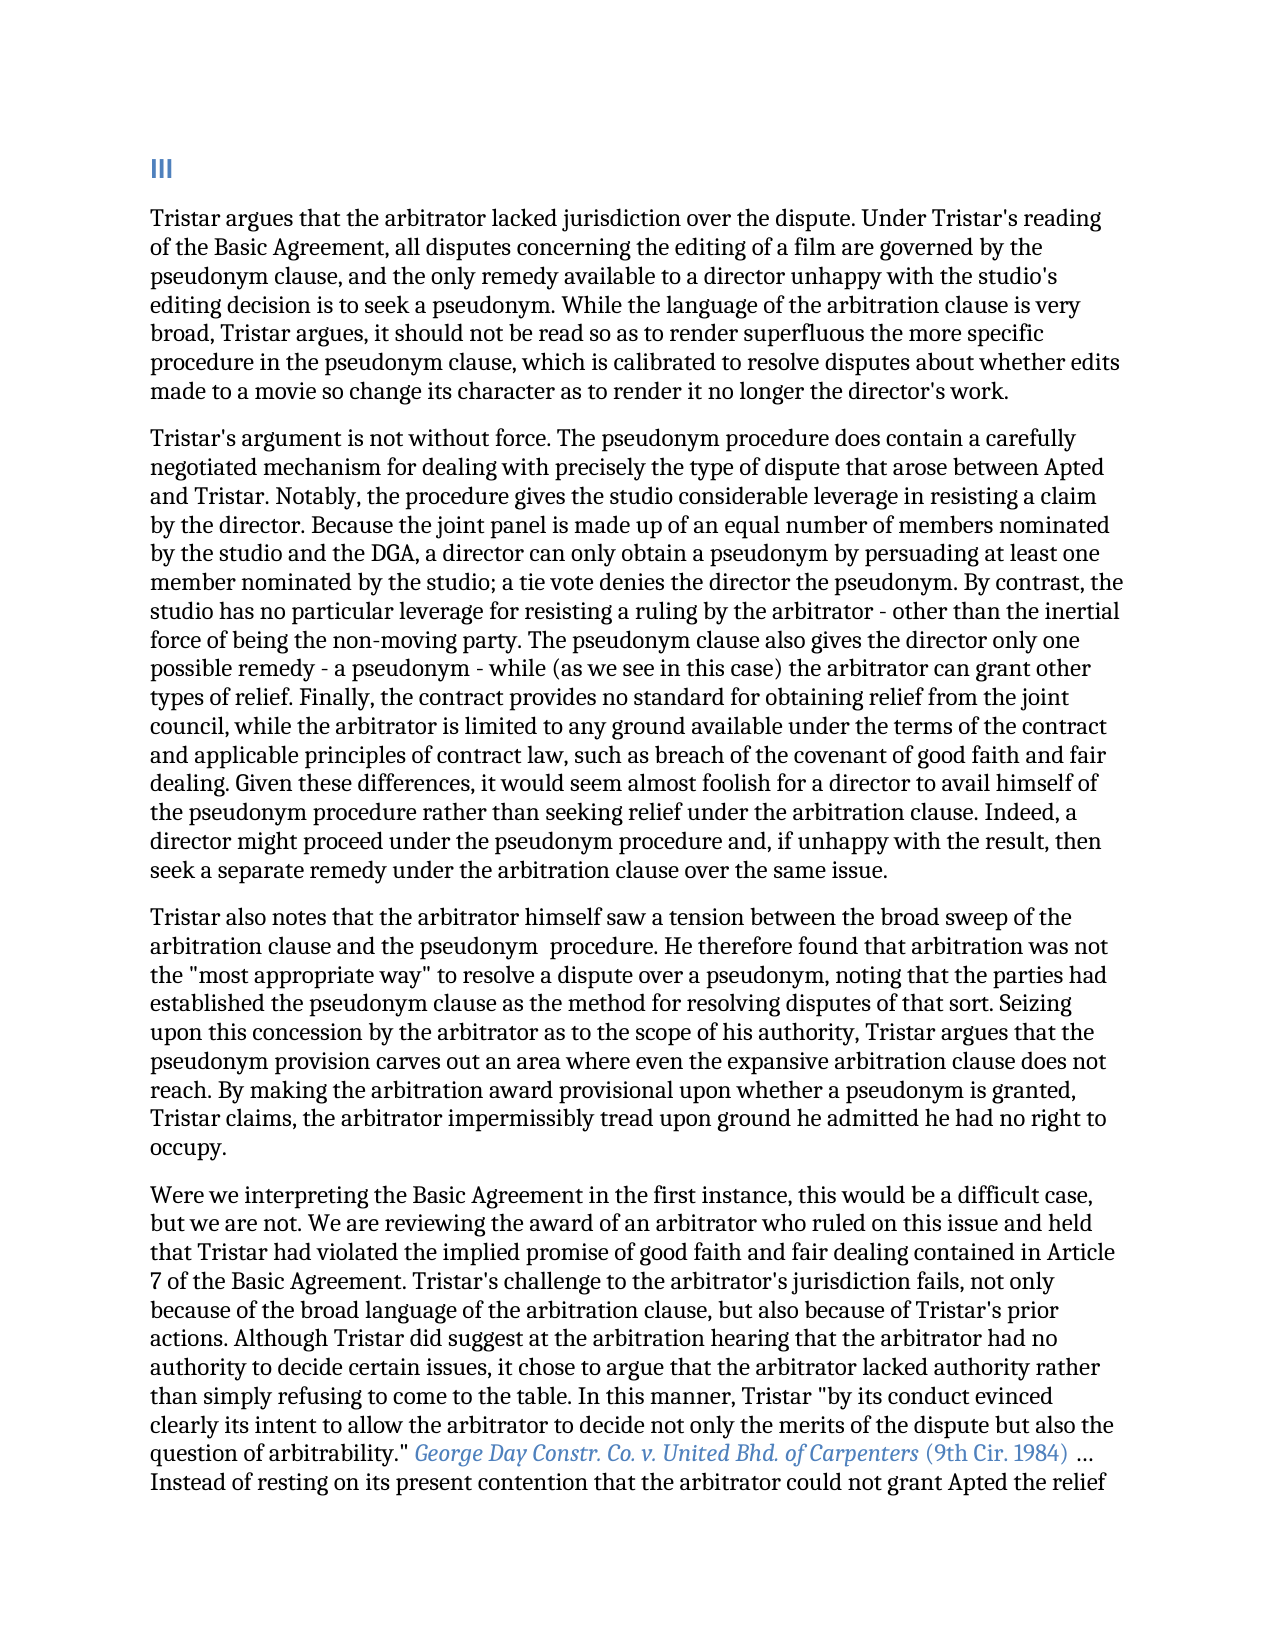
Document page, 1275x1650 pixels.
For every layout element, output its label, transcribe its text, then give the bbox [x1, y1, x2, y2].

text Tristar argues that the arbitrator lacked jurisdiction over the dispute. Under Tristar's reading of the Basic Agreement, all disputes concerning the editing of a film are governed by the pseudonym clause, and the only remedy available to a director unhappy with the studio's editing decision is to seek a pseudonym. While the language of the arbitration clause is very broad, Tristar argues, it should not be read so as to render superfluous the more specific procedure in the pseudonym clause, which is calibrated to resolve disputes about whether edits made to a movie so change its character as to render it no longer the director's work. [150, 204, 1125, 406]
text Tristar also notes that the arbitrator himself saw a tension between the broad sweep of the arbitration clause and the pseudonym procedure. He therefore found that arbitration was not the "most appropriate way" to resolve a dispute over a pseudonym, noting that the parties had established the pseudonym clause as the method for resolving disputes of that sort. Seizing upon this concession by the arbitrator as to the scope of his authority, Tristar argues that the pseudonym provision carves out an area where even the expansive arbitration clause does not reach. By making the arbitration award provisional upon whether a pseudonym is granted, Tristar claims, the arbitrator impermissibly tread upon ground he admitted he had no right to occupy. [150, 903, 1125, 1162]
text Tristar's argument is not without force. The pseudonym procedure does contain a carefully negotiated mechanism for dealing with precisely the type of dispute that arose between Apted and Tristar. Notably, the procedure gives the studio considerable leverage in resisting a claim by the director. Because the joint panel is made up of an equal number of members nominated by the studio and the DGA, a director can only obtain a pseudonym by persuading at least one member nominated by the studio; a tie vote denies the director the pseudonym. By contrast, the studio has no particular leverage for resisting a ruling by the arbitrator - other than the inertial force of being the non-moving party. The pseudonym clause also gives the director only one possible remedy - a pseudonym - while (as we see in this case) the arbitrator can grant other types of relief. Finally, the contract provides no standard for obtaining relief from the joint council, while the arbitrator is limited to any ground available under the terms of the contract and applicable principles of contract law, such as breach of the covenant of good faith and fair dealing. Given these differences, it would seem almost foolish for a director to avail himself of the pseudonym procedure rather than seeking relief under the arbitration clause. Indeed, a director might proceed under the pseudonym procedure and, if unhappy with the result, then seek a separate remedy under the arbitration clause over the same issue. [150, 424, 1125, 884]
subtitle III [150, 150, 1125, 186]
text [150, 1181, 1125, 1497]
